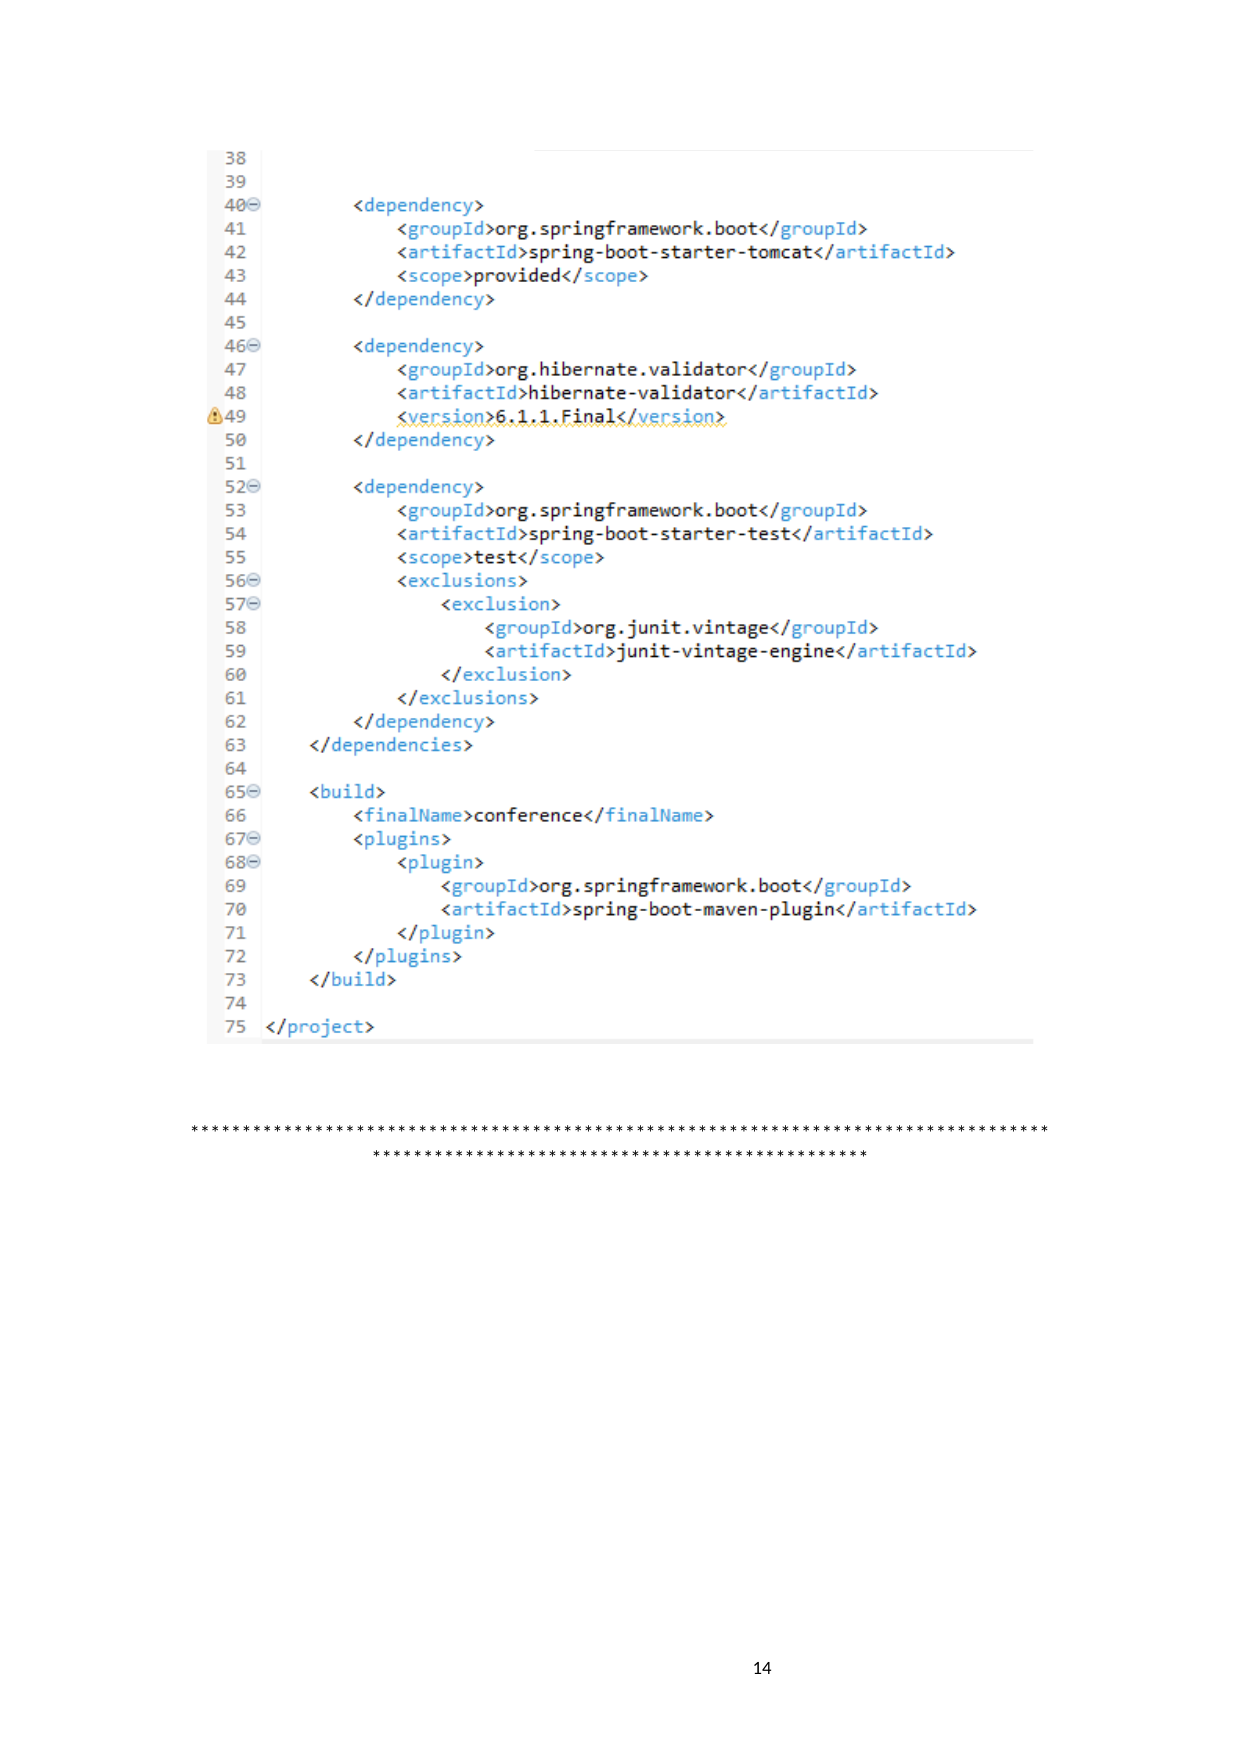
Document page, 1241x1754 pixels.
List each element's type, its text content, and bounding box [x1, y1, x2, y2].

picture [206, 150, 1034, 1044]
text *********************************************************************************************************************************** [187, 1120, 1053, 1171]
